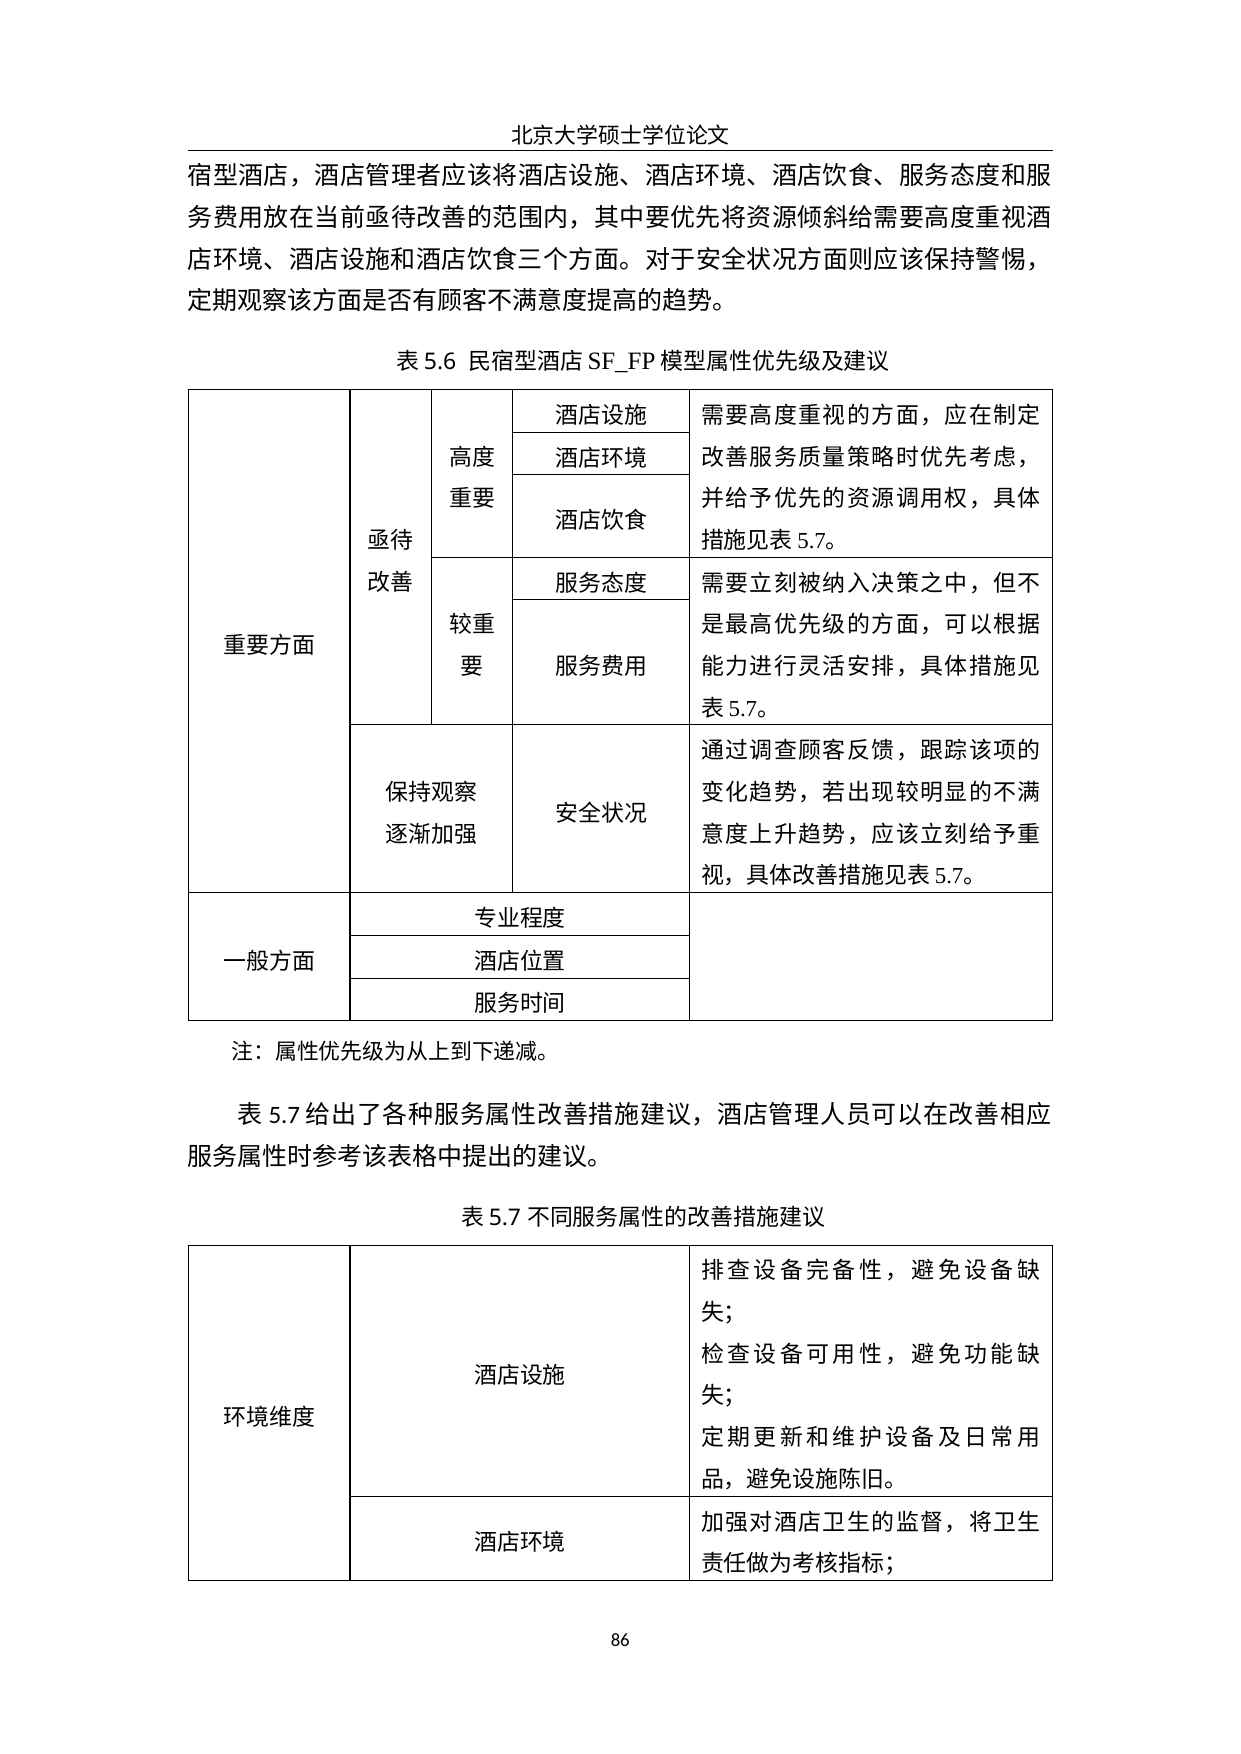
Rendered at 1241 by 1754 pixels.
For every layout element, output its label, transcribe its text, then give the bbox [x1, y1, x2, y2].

table_cell 专业程度 [351, 893, 689, 935]
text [187, 151, 1053, 318]
table_cell 保持观察 逐渐加强 [351, 725, 512, 892]
table_header 重要方面 [189, 390, 349, 892]
table_cell 酒店环境 [351, 1497, 689, 1580]
table_header 环境维度 [189, 1246, 349, 1580]
text 表5.7给出了各种服务属性改善措施建议，酒店管理人员可以在改善相应服务属性时参考该表格中提出的建议。 [187, 1090, 1053, 1174]
table_cell 服务时间 [351, 979, 689, 1020]
table_cell 服务费用 [513, 600, 689, 724]
text 表5.7 不同服务属性的改善措施建议 [187, 1199, 1053, 1232]
table_cell 酒店环境 [513, 433, 689, 474]
table_header 需要高度重视的方面，应在制定改善服务质量策略时优先考虑，并给予优先的资源调用权，具体措施见表5.7。 [690, 390, 1052, 557]
table_header 排查设备完备性，避免设备缺失； 检查设备可用性，避免功能缺失； 定期更新和维护设备及日常用品，避免设施陈旧。 [690, 1246, 1052, 1496]
table_cell 酒店位置 [351, 936, 689, 977]
table_header 酒店设施 [513, 390, 689, 432]
table_cell 需要立刻被纳入决策之中，但不是最高优先级的方面，可以根据能力进行灵活安排，具体措施见表5.7。 [690, 558, 1052, 724]
table_cell 较重要 [432, 558, 512, 724]
table_cell 通过调查顾客反馈，跟踪该项的变化趋势，若出现较明显的不满意度上升趋势，应该立刻给予重视，具体改善措施见表5.7。 [690, 725, 1052, 892]
table_cell 安全状况 [513, 725, 689, 892]
text 注：属性优先级为从上到下递减。 [187, 1034, 1053, 1065]
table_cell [690, 1497, 1052, 1580]
table_cell 酒店饮食 [513, 475, 689, 557]
text 表5.6 民宿型酒店SF_FP模型属性优先级及建议 [187, 343, 1053, 376]
table_cell [690, 893, 1052, 1020]
table_header 高度重要 [432, 390, 512, 557]
table_cell 服务态度 [513, 558, 689, 599]
table_header 酒店设施 [351, 1246, 689, 1496]
table_cell 一般方面 [189, 893, 349, 1020]
table_header 亟待改善 [351, 390, 431, 724]
